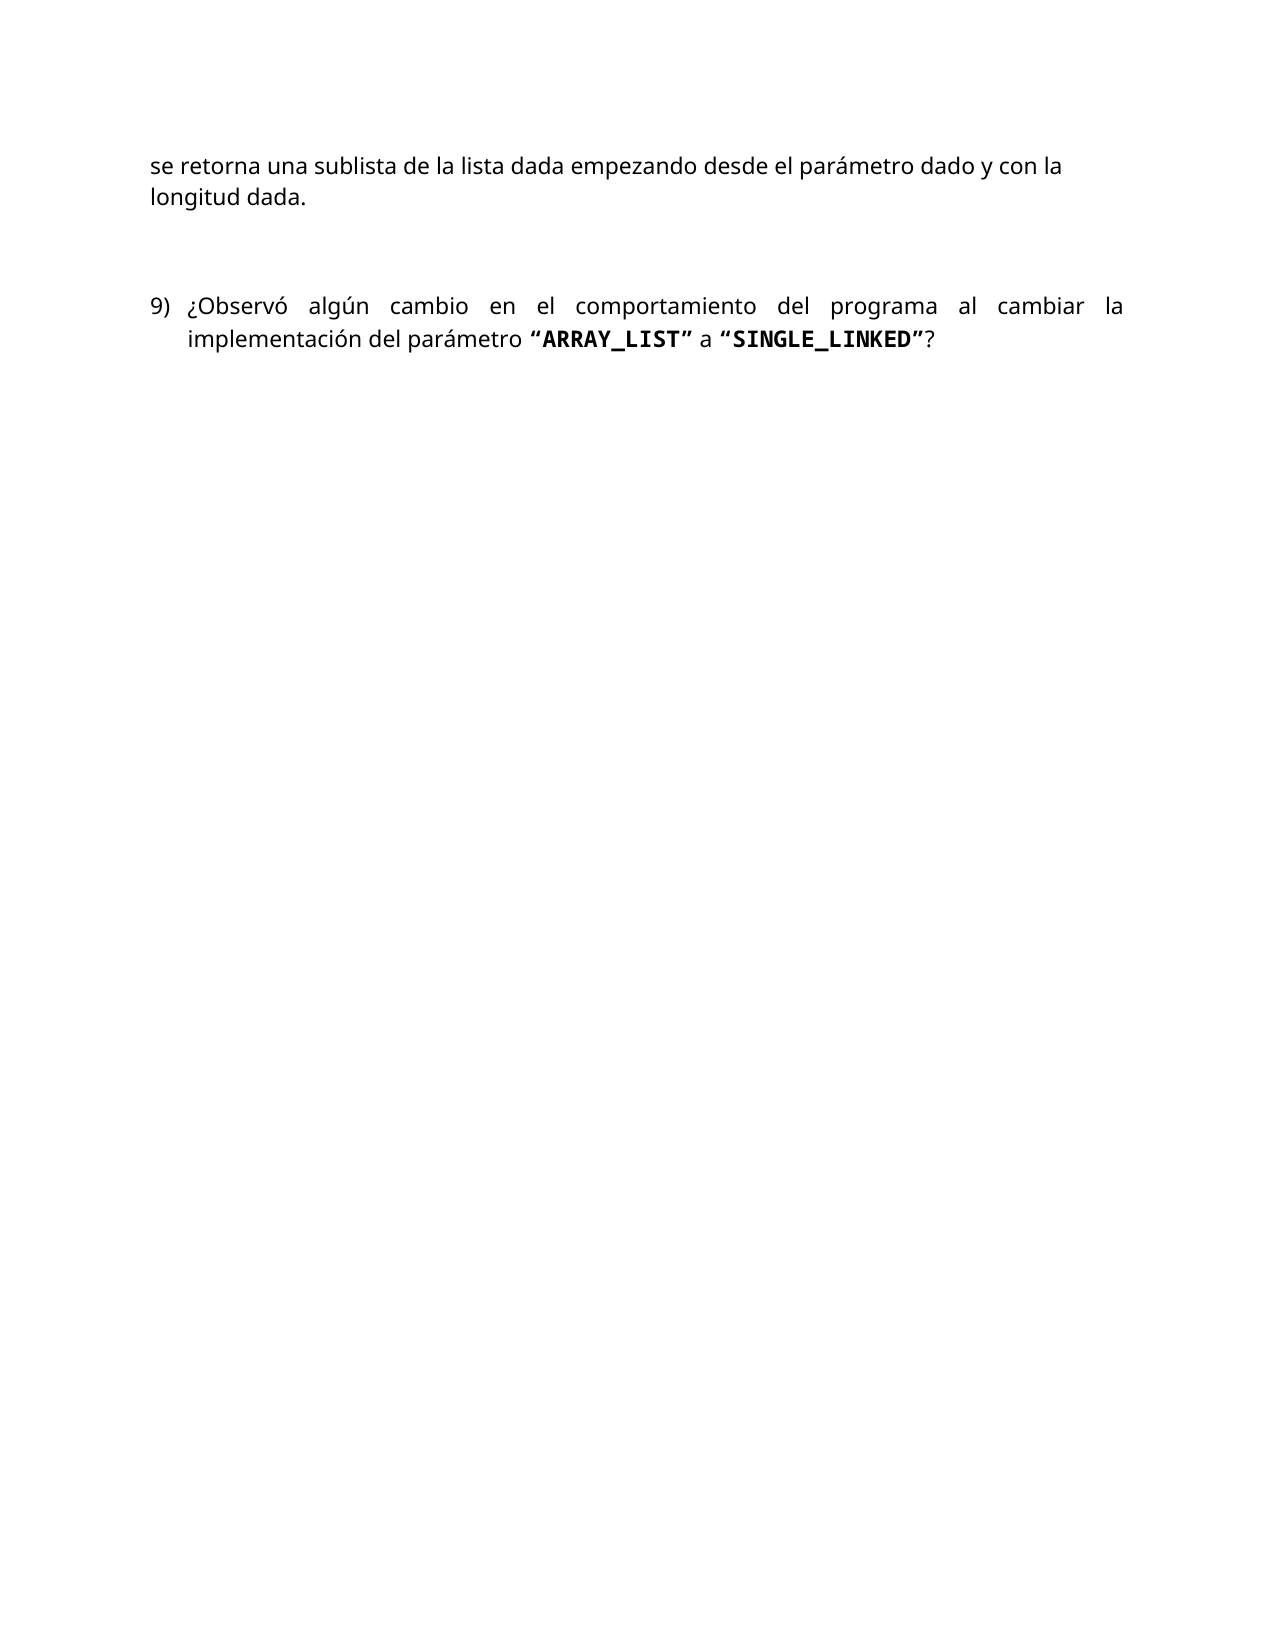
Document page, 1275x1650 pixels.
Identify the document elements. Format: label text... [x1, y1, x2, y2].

list ¿Observó algún cambio en el comportamiento del programa al cambiar la implementación del parámetro “ARRAY_LIST” a “SINGLE_LINKED”? [150, 289, 1125, 354]
